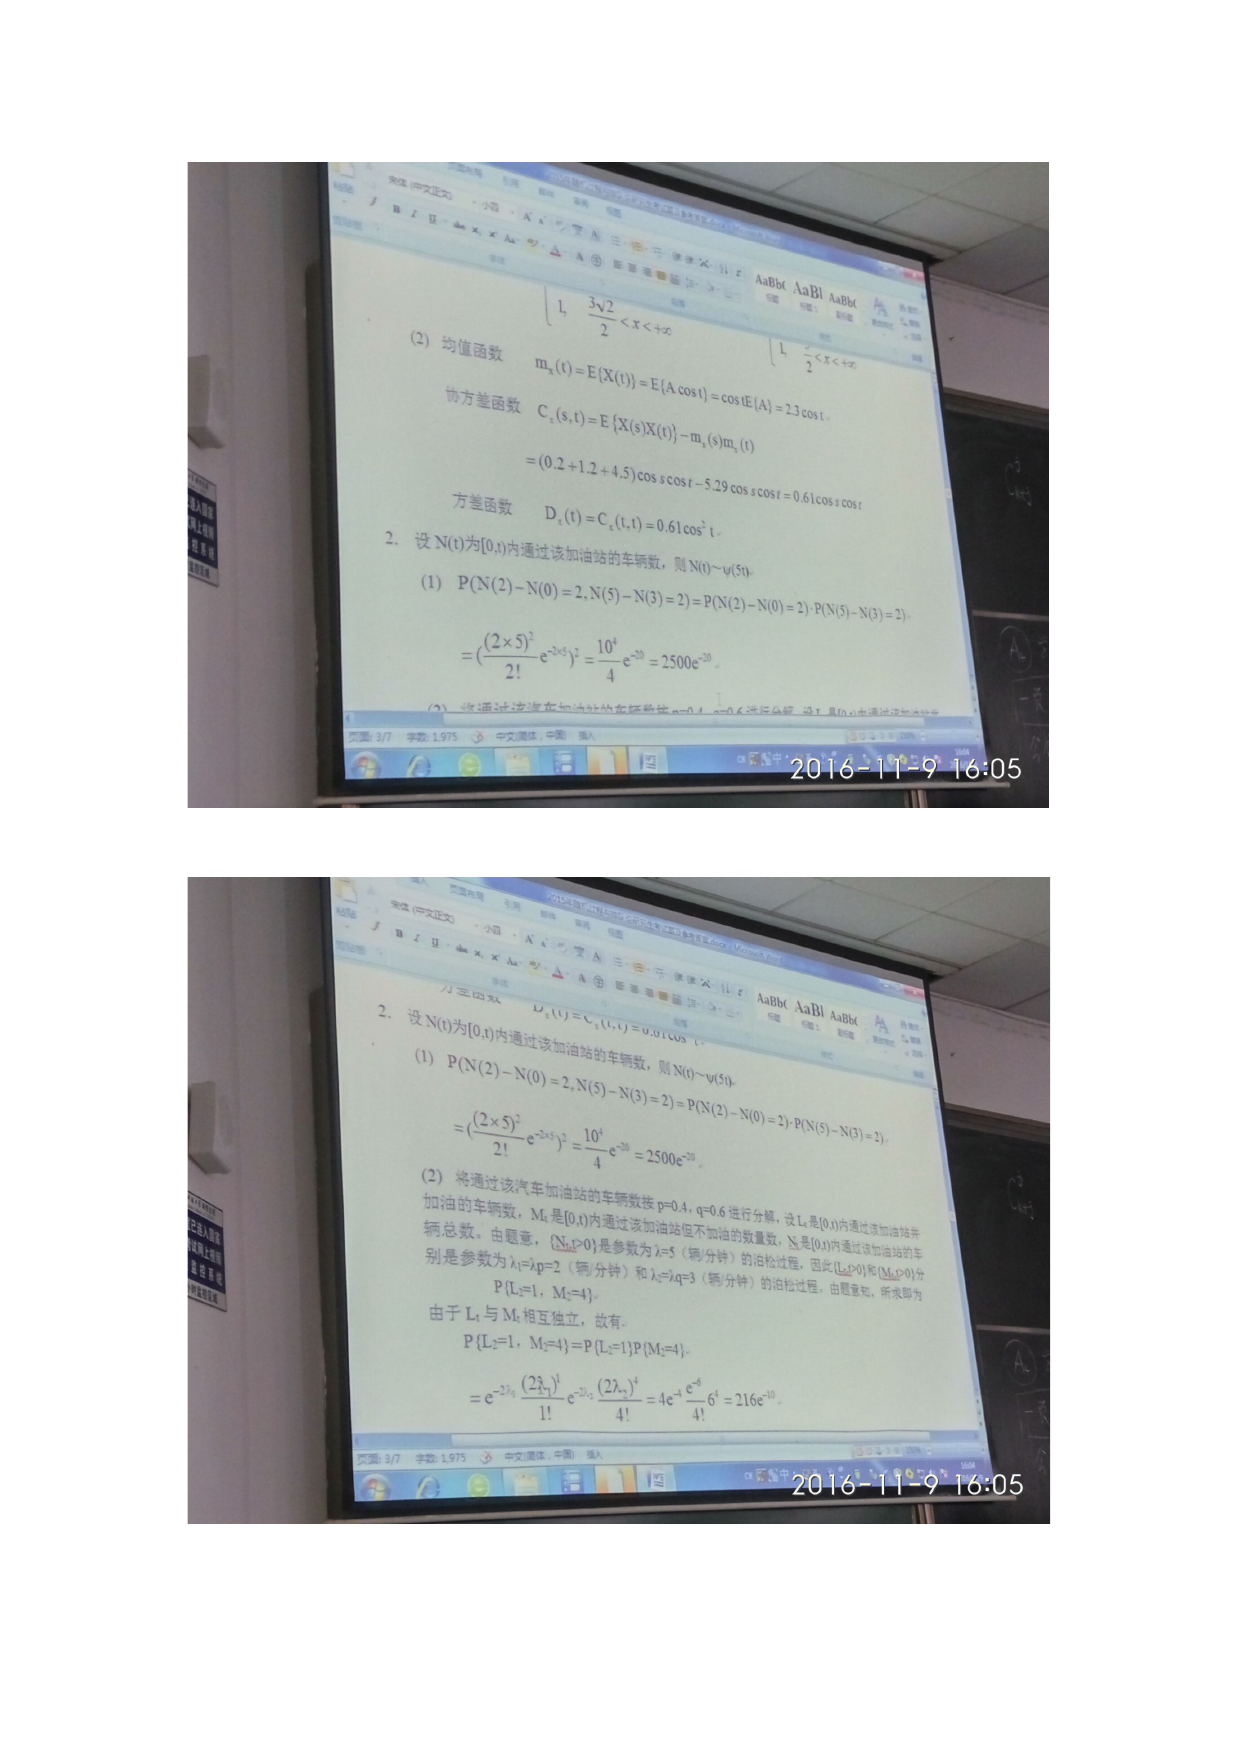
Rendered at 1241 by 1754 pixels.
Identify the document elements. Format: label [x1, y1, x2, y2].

picture [187, 877, 1050, 1524]
picture [187, 162, 1049, 808]
